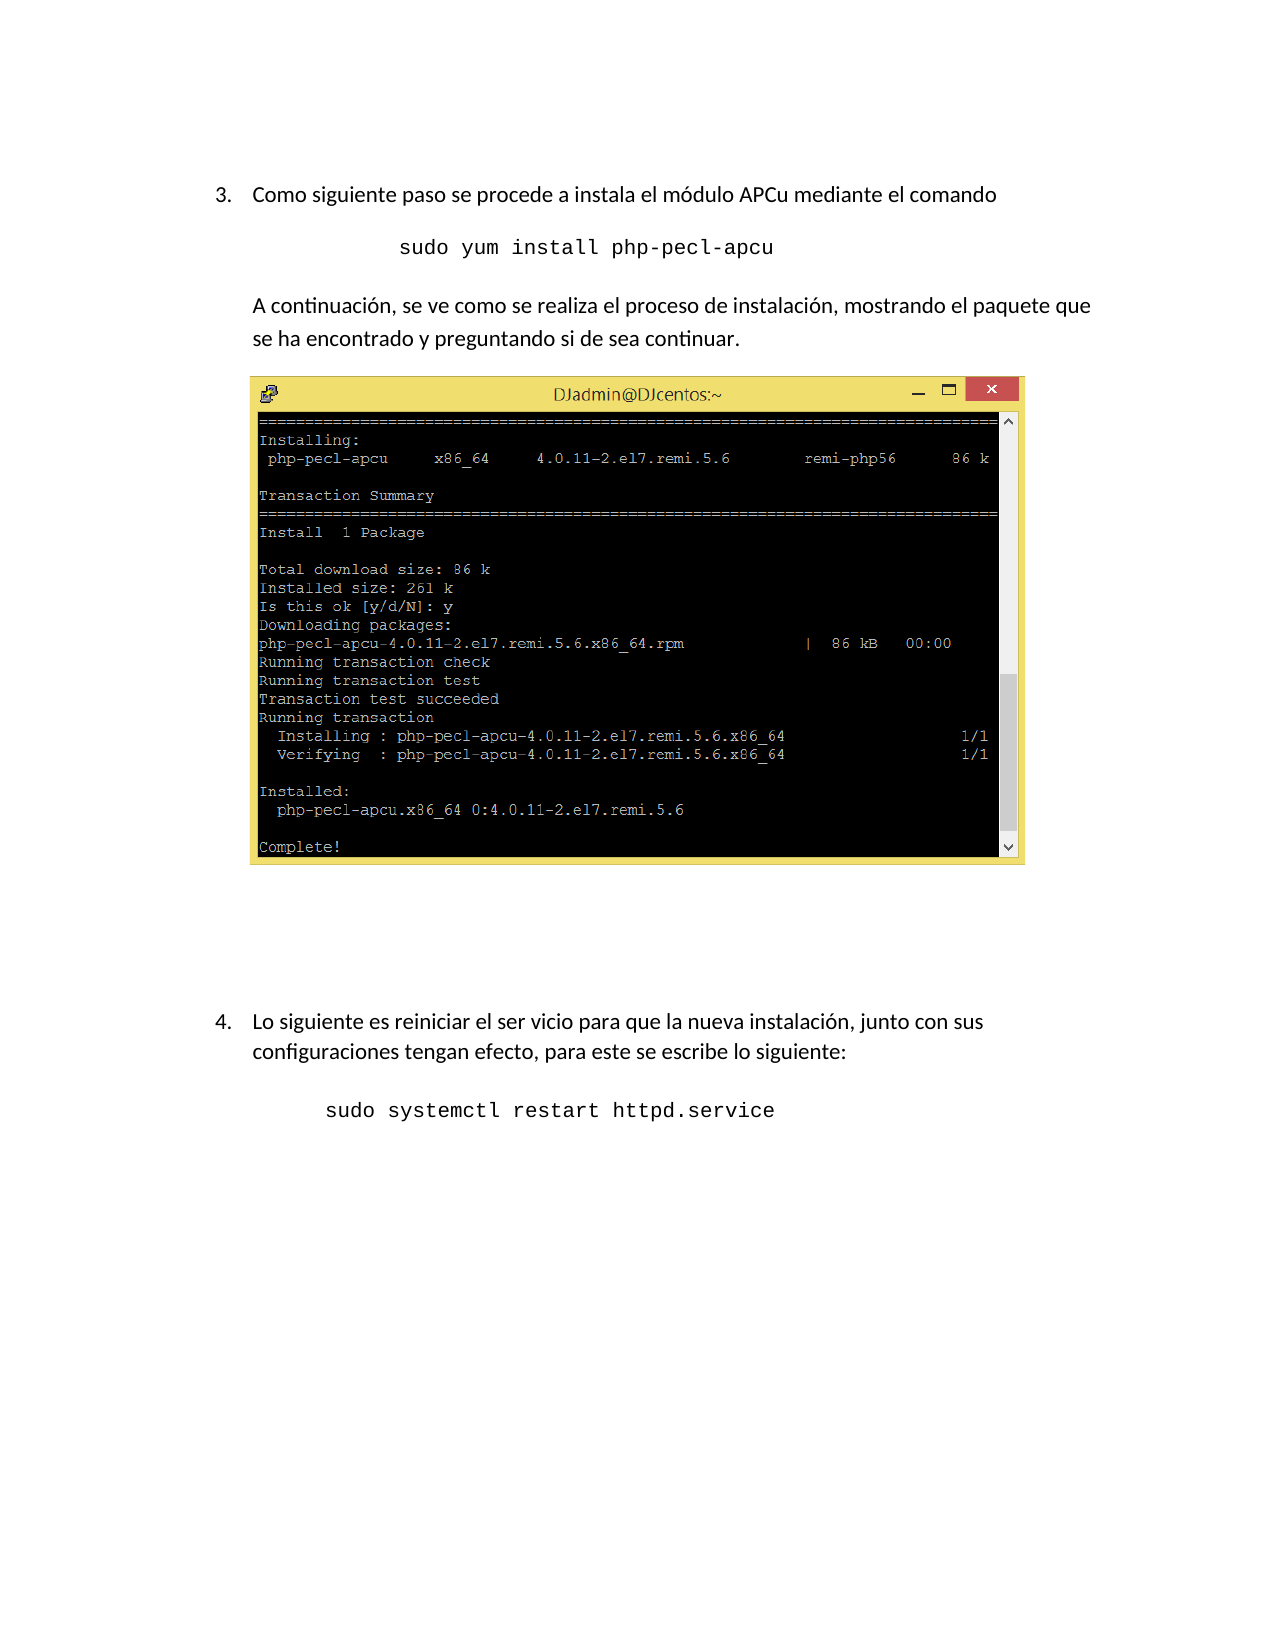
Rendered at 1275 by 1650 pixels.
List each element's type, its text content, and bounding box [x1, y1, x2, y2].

list sudo yum install php-pecl-apcu [326, 237, 1098, 261]
list sudo systemctl restart httpd.service [252, 1100, 1098, 1123]
list Lo siguiente es reiniciar el ser vicio para que la nueva instalación, junto con sus configuraciones tengan efecto, para este se escribe lo siguiente: [215, 1007, 1098, 1065]
picture [249, 376, 1026, 865]
list Como siguiente paso se procede a instala el módulo APCu mediante el comando [215, 180, 1098, 208]
list A continuación, se ve como se realiza el proceso de instalación, mostrando el paquete que se ha encontrado y preguntando si de sea continuar. [252, 292, 1098, 352]
